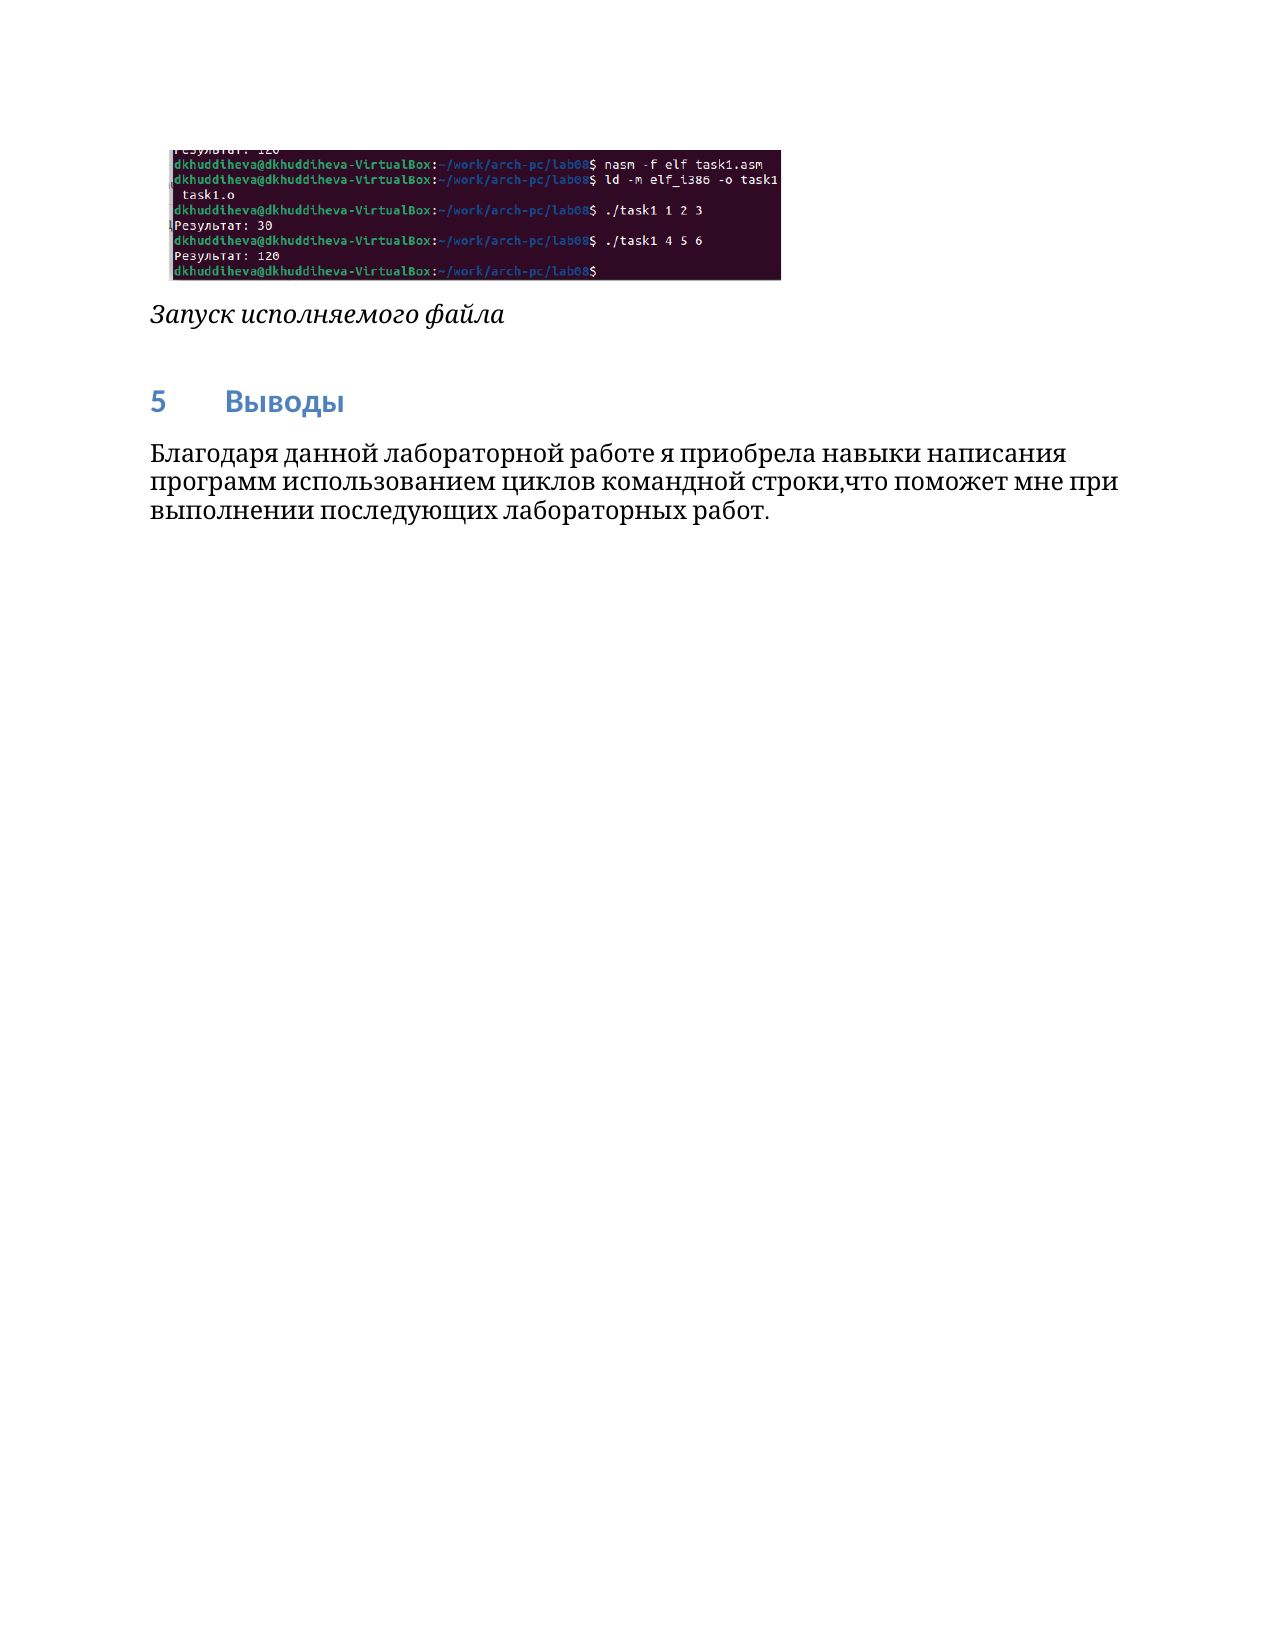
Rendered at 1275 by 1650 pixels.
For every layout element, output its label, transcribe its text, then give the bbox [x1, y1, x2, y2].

picture [168, 150, 782, 281]
text Благодаря данной лабораторной работе я приобрела навыки написания программ использованием циклов командной строки,что поможет мне при выполнении последующих лабораторных работ. [150, 439, 1125, 526]
subtitle 5 Выводы [150, 380, 1125, 421]
text Запуск исполняемого файла [150, 301, 1125, 330]
